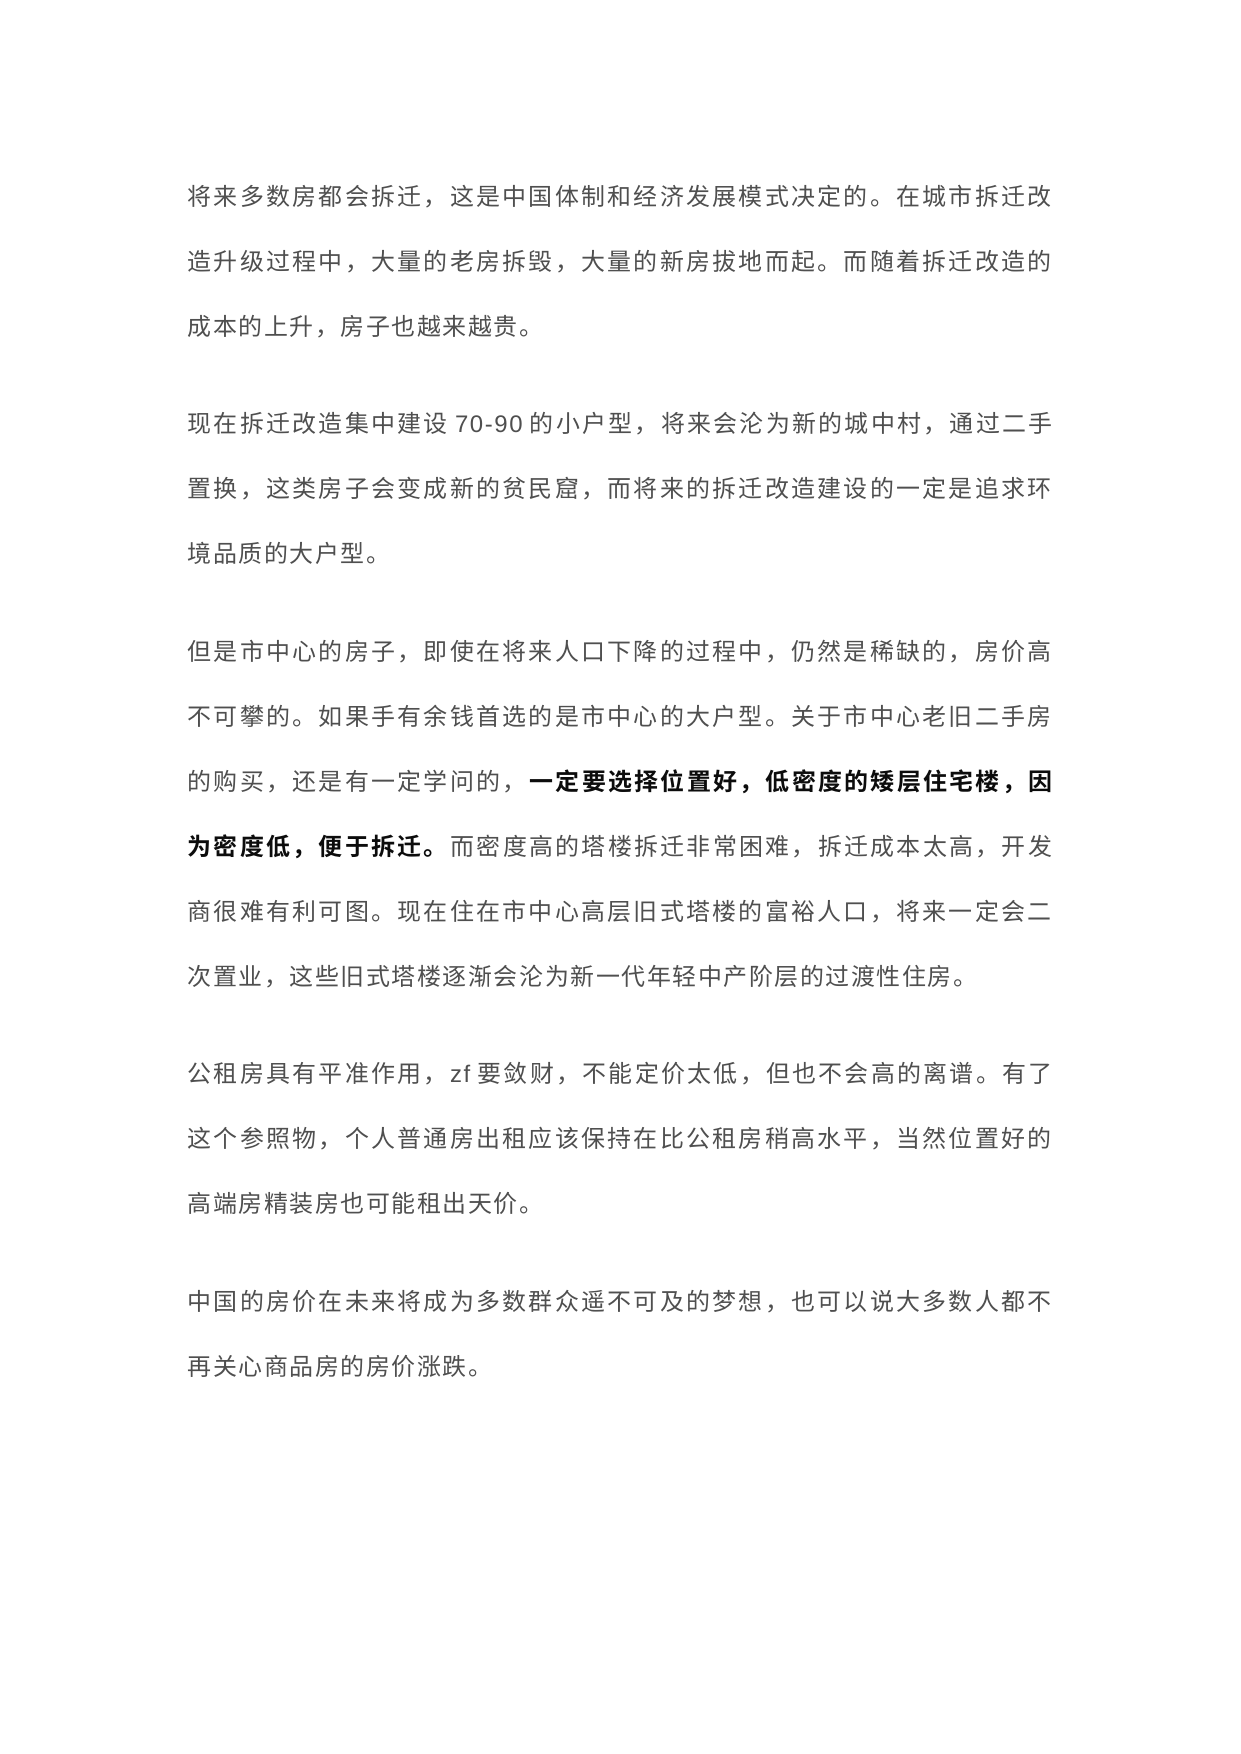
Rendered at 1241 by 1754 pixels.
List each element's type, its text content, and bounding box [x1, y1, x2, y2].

text 将来多数房都会拆迁，这是中国体制和经济发展模式决定的。在城市拆迁改造升级过程中，大量的老房拆毁，大量的新房拔地而起。而随着拆迁改造的成本的上升，房子也越来越贵。 [187, 162, 1053, 357]
text 公租房具有平准作用，zf要敛财，不能定价太低，但也不会高的离谱。有了这个参照物，个人普通房出租应该保持在比公租房稍高水平，当然位置好的高端房精装房也可能租出天价。 [187, 1039, 1053, 1234]
text 现在拆迁改造集中建设70-90的小户型，将来会沦为新的城中村，通过二手置换，这类房子会变成新的贫民窟，而将来的拆迁改造建设的一定是追求环境品质的大户型。 [187, 389, 1053, 584]
text 但是市中心的房子，即使在将来人口下降的过程中，仍然是稀缺的，房价高不可攀的。如果手有余钱首选的是市中心的大户型。关于市中心老旧二手房的购买，还是有一定学问的，一定要选择位置好，低密度的矮层住宅楼，因为密度低，便于拆迁。而密度高的塔楼拆迁非常困难，拆迁成本太高，开发商很难有利可图。现在住在市中心高层旧式塔楼的富裕人口，将来一定会二次置业，这些旧式塔楼逐渐会沦为新一代年轻中产阶层的过渡性住房。 [187, 617, 1053, 1007]
text 中国的房价在未来将成为多数群众遥不可及的梦想，也可以说大多数人都不再关心商品房的房价涨跌。 [187, 1267, 1053, 1397]
